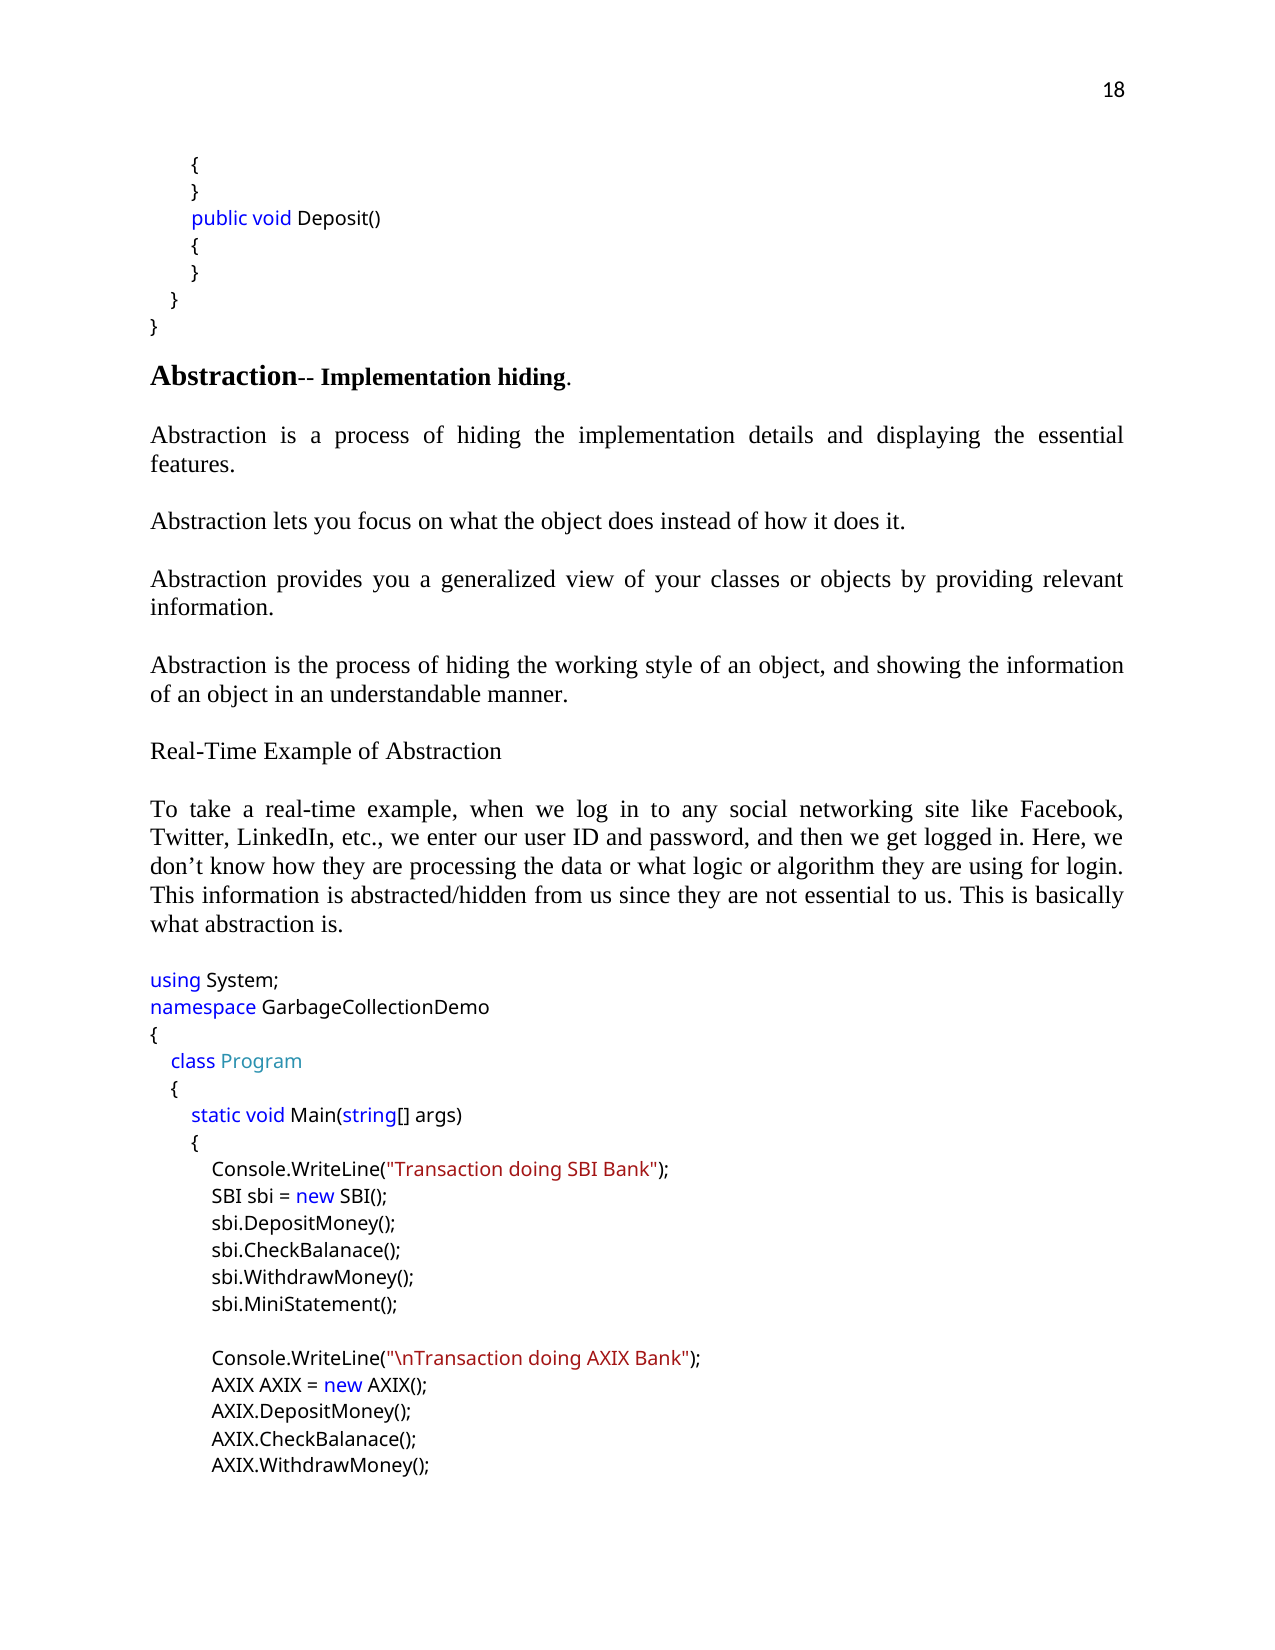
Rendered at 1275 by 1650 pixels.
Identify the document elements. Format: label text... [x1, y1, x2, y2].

text sbi.DepositMoney(); [150, 1209, 1125, 1236]
text namespace GarbageCollectionDemo [150, 993, 1125, 1020]
text AXIX.CheckBalanace(); [150, 1425, 1125, 1452]
text Abstraction lets you focus on what the object does instead of how it does it. [150, 477, 1125, 535]
text sbi.WithdrawMoney(); [150, 1263, 1125, 1290]
text AXIX.DepositMoney(); [150, 1398, 1125, 1425]
text } [150, 177, 1125, 204]
text } [150, 285, 1125, 312]
text } [150, 258, 1125, 285]
text Abstraction is a process of hiding the implementation details and displaying the essential features. [150, 420, 1125, 477]
text public void Deposit() [150, 204, 1125, 231]
text { [150, 1074, 1125, 1101]
text SBI sbi = new SBI(); [150, 1182, 1125, 1209]
text class Program [150, 1047, 1125, 1074]
text Abstraction provides you a generalized view of your classes or objects by providing relevant information. Abstraction is the process of hiding the working style of an object, and showing the information of an object in an understandable manner. [150, 564, 1125, 707]
text { [150, 1020, 1125, 1047]
text Console.WriteLine("\nTransaction doing AXIX Bank"); [150, 1344, 1125, 1371]
text To take a real-time example, when we log in to any social networking site like Facebook, Twitter, LinkedIn, etc., we enter our user ID and password, and then we get logged in. Here, we don’t know how they are processing the data or what logic or algorithm they are using for login. This information is abstracted/hidden from us since they are not essential to us. This is basically what abstraction is. [150, 794, 1125, 937]
text } [150, 312, 1125, 339]
text static void Main(string[] args) [150, 1101, 1125, 1128]
text AXIX.WithdrawMoney(); [150, 1452, 1125, 1479]
text { [150, 150, 1125, 177]
text sbi.MiniStatement(); [150, 1290, 1125, 1317]
text Abstraction-- Implementation hiding. [150, 358, 1125, 391]
text sbi.CheckBalanace(); [150, 1236, 1125, 1263]
text Real-Time Example of Abstraction [150, 736, 1125, 765]
text { [150, 1128, 1125, 1155]
text AXIX AXIX = new AXIX(); [150, 1371, 1125, 1398]
text using System; [150, 966, 1125, 993]
text Console.WriteLine("Transaction doing SBI Bank"); [150, 1155, 1125, 1182]
text { [150, 231, 1125, 258]
